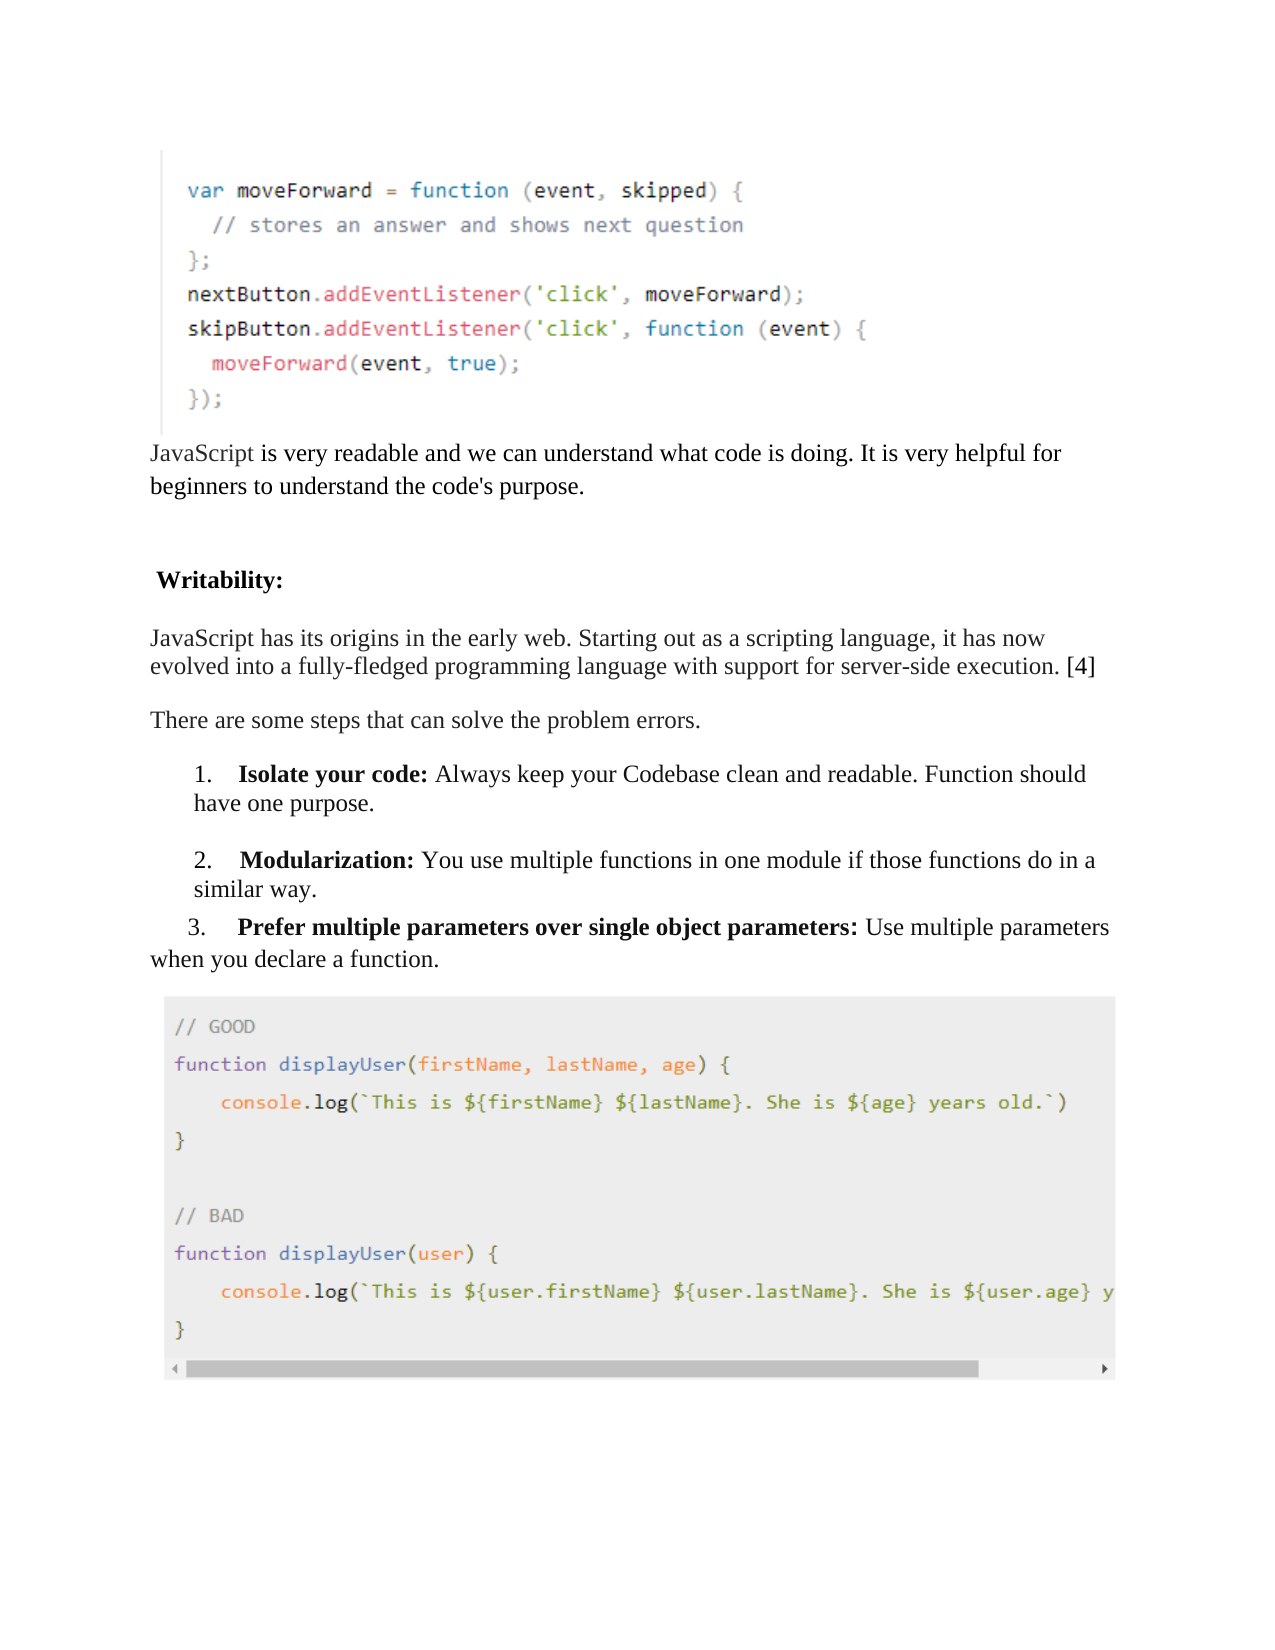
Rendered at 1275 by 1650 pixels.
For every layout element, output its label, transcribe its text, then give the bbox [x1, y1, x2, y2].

picture [150, 977, 1125, 1397]
text Writability: [150, 565, 1125, 593]
text 1. Isolate your code: Always keep your Codebase clean and readable. Function should have one purpose. [194, 759, 1125, 816]
picture [150, 150, 919, 435]
text 3. Prefer multiple parameters over single object parameters: Use multiple parameters when you declare a function. [150, 911, 1125, 973]
subtitle 2. Modularization: You use multiple functions in one module if those functions do in a similar way. [194, 846, 1125, 903]
text There are some steps that can solve the problem errors. [150, 705, 1125, 734]
text JavaScript is very readable and we can understand what code is doing. It is very helpful for beginners to understand the code's purpose. [150, 438, 1125, 500]
text JavaScript has its origins in the early web. Starting out as a scripting language, it has now evolved into a fully-fledged programming language with support for server-side execution. [4] [150, 623, 1125, 680]
